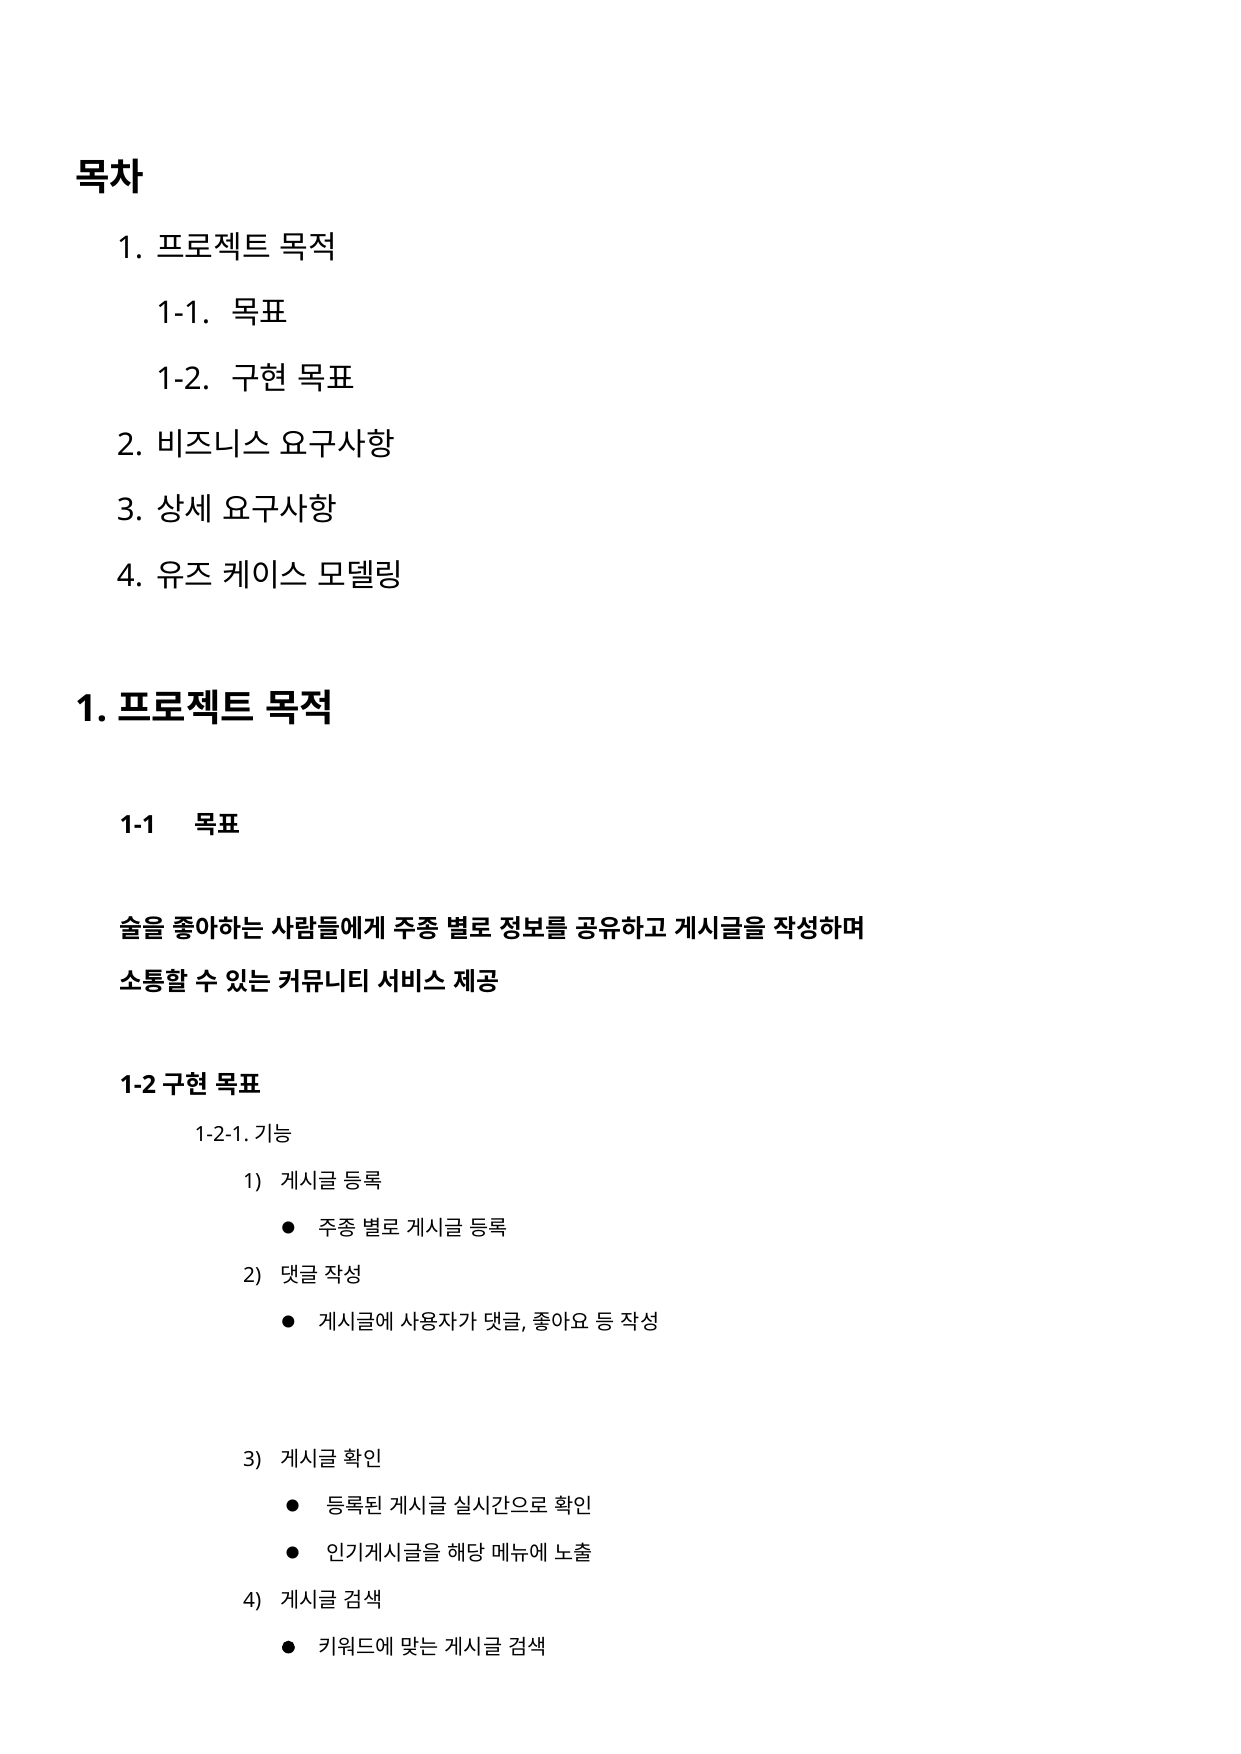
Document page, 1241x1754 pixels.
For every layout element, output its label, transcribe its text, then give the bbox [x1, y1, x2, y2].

list 키워드에 맞는 게시글 검색 [280, 1630, 1165, 1661]
list 게시글 확인 [243, 1443, 1165, 1473]
list 1-2-1. 기능 [194, 1118, 1165, 1148]
list 등록된 게시글 실시간으로 확인 [284, 1489, 1165, 1520]
list 프로젝트 목적 [117, 222, 1165, 267]
list 게시글 등록 [243, 1164, 1165, 1195]
text 목차 [75, 147, 1165, 201]
list 인기게시글을 해당 메뉴에 노출 [284, 1536, 1165, 1567]
list 구현 목표 [156, 353, 1165, 399]
list 주종 별로 게시글 등록 [280, 1212, 1165, 1242]
text 소통할 수 있는 커뮤니티 서비스 제공 [119, 961, 1165, 997]
text 술을 좋아하는 사람들에게 주종 별로 정보를 공유하고 게시글을 작성하며 [119, 908, 1165, 944]
list 비즈니스 요구사항 [117, 419, 1165, 464]
list 목표 [119, 804, 1165, 841]
list 상세 요구사항 [117, 484, 1165, 530]
list 유즈 케이스 모델링 [117, 550, 1165, 596]
list 게시글에 사용자가 댓글, 좋아요 등 작성 [280, 1305, 1165, 1336]
text 1-2 구현 목표 [119, 1065, 1165, 1101]
list 게시글 검색 [243, 1583, 1165, 1614]
list 목표 [156, 288, 1165, 333]
list 댓글 작성 [243, 1258, 1165, 1289]
text 1. 프로젝트 목적 [75, 678, 1165, 733]
